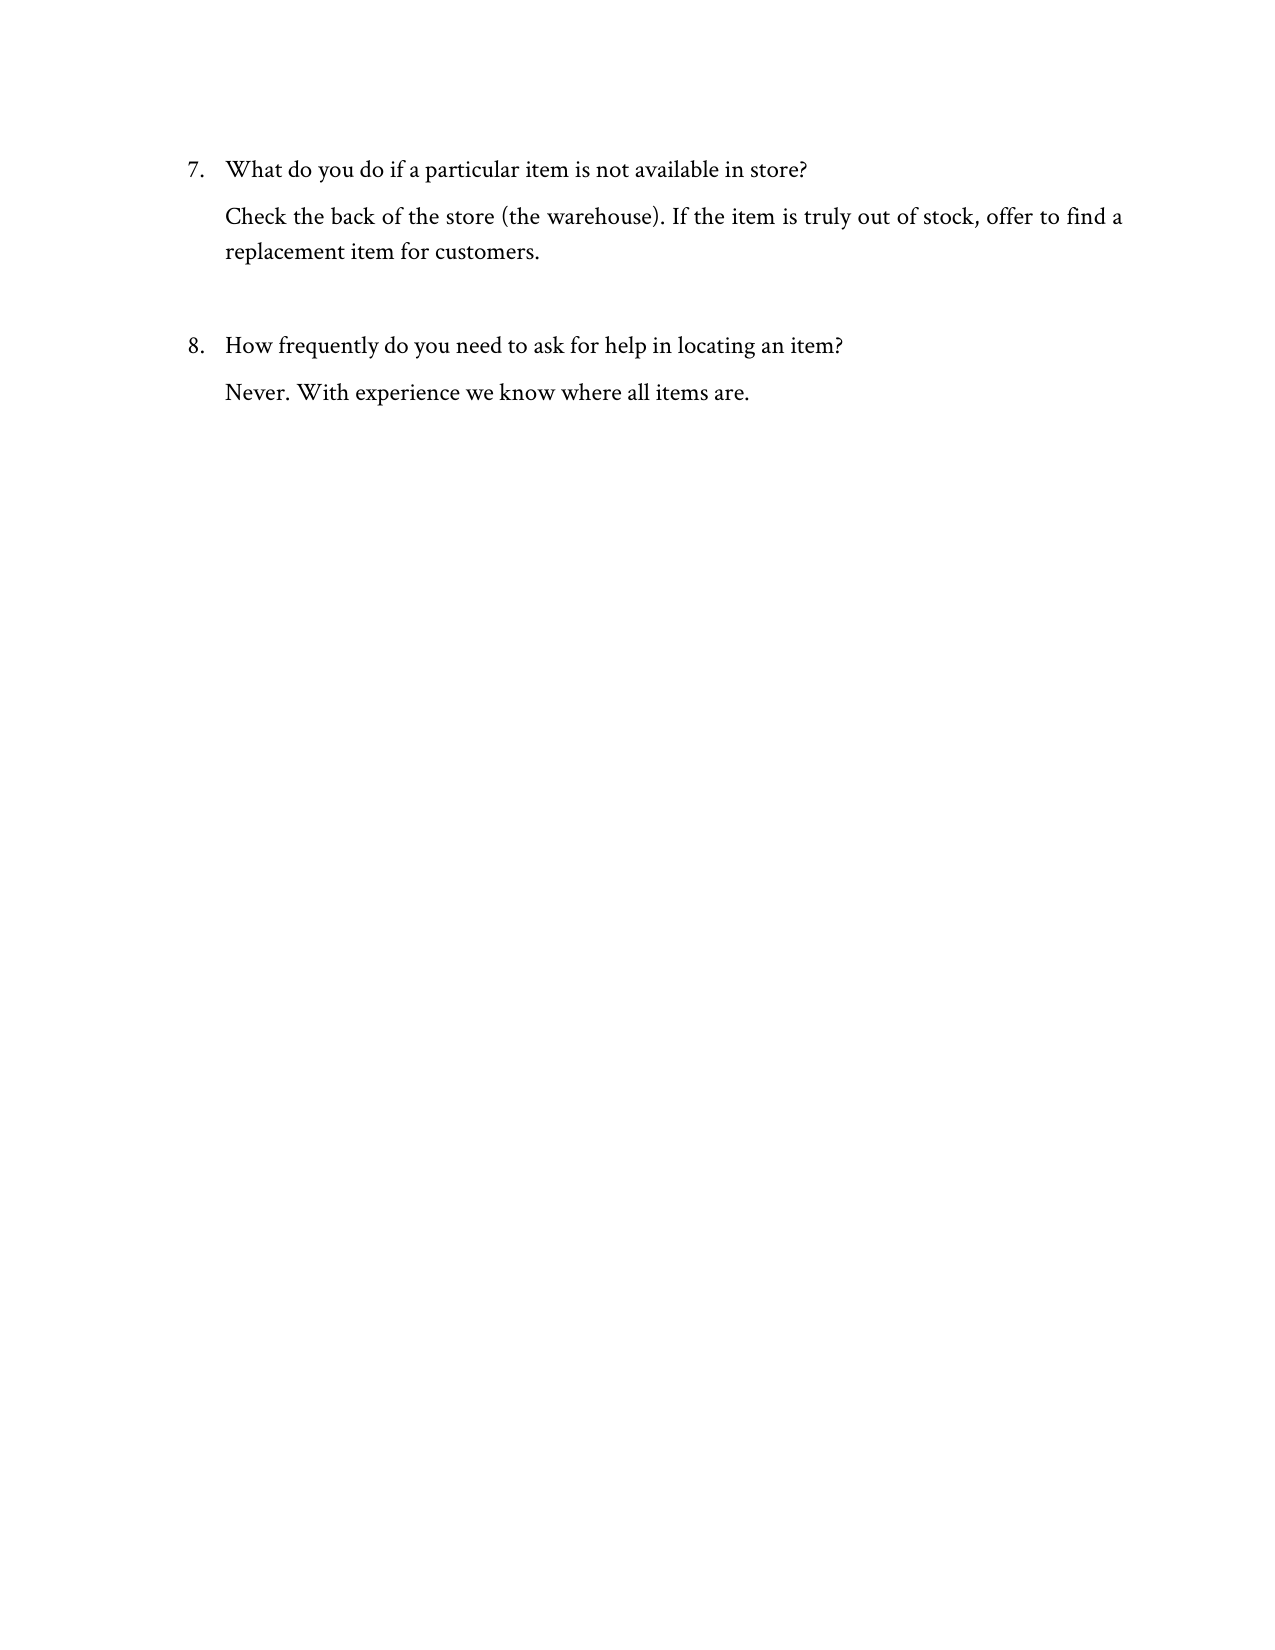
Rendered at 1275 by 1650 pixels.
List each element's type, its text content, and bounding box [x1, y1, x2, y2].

text Never. With experience we know where all items are. [150, 373, 1125, 407]
list How frequently do you need to ask for help in locating an item? [187, 326, 1125, 360]
text Check the back of the store (the warehouse). If the item is truly out of stock, offer to find a replacement item for customers. [225, 197, 1125, 266]
list What do you do if a particular item is not available in store? [187, 150, 1125, 184]
